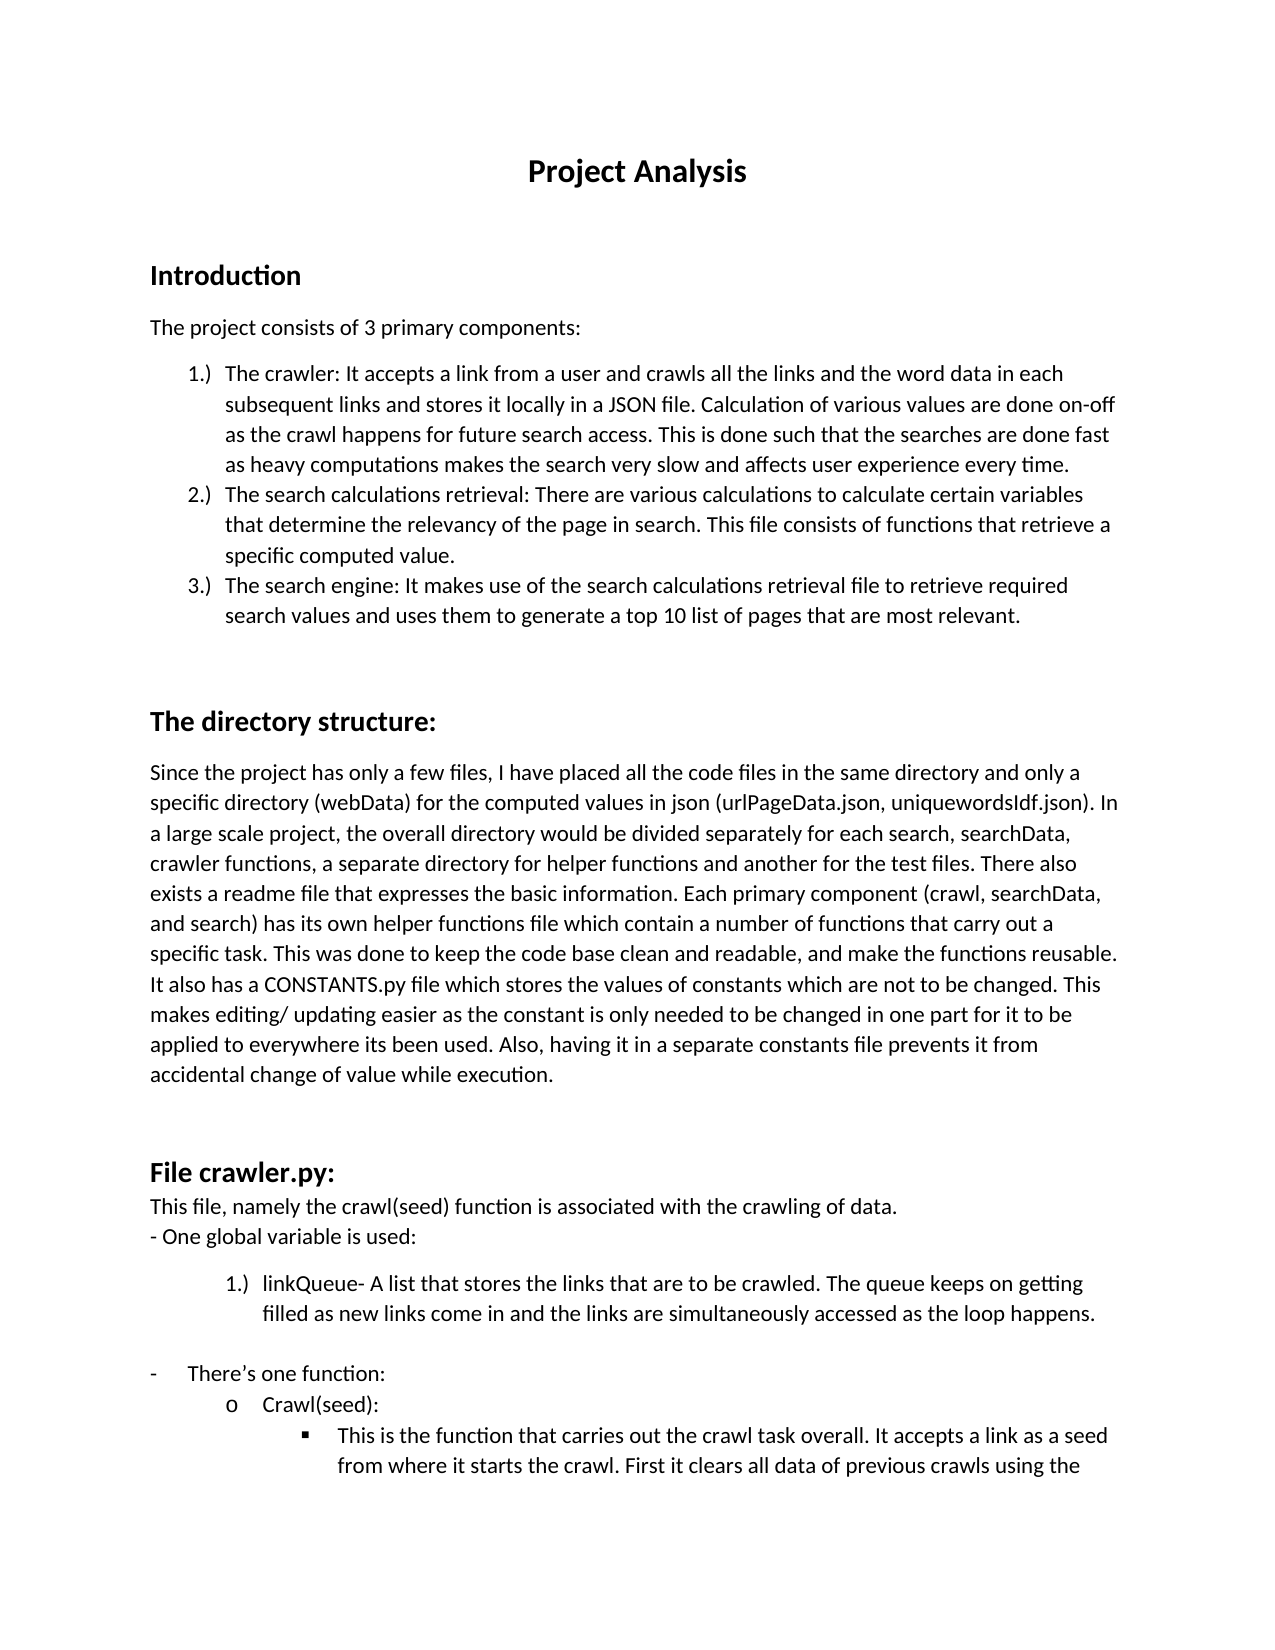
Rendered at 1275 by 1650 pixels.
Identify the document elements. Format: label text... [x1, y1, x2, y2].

list Crawl(seed): [225, 1390, 1125, 1419]
text File crawler.py: This file, namely the crawl(seed) function is associated with the crawling of data. - One global variable is used: [150, 1154, 1125, 1250]
text Since the project has only a few files, I have placed all the code files in the same directory and only a specific directory (webData) for the computed values in json (urlPageData.json, uniquewordsIdf.json). In a large scale project, the overall directory would be divided separately for each search, searchData, crawler functions, a separate directory for helper functions and another for the test files. There also exists a readme file that expresses the basic information. Each primary component (crawl, searchData, and search) has its own helper functions file which contain a number of functions that carry out a specific task. This was done to keep the code base clean and readable, and make the functions reusable. It also has a CONSTANTS.py file which stores the values of constants which are not to be changed. This makes editing/ updating easier as the constant is only needed to be changed in one part for it to be applied to everywhere its been used. Also, having it in a separate constants file prevents it from accidental change of value while execution. [150, 758, 1125, 1088]
text The directory structure: [150, 703, 1125, 739]
text Project Analysis [150, 150, 1125, 191]
list The search engine: It makes use of the search calculations retrieval file to retrieve required search values and uses them to generate a top 10 list of pages that are most relevant. [187, 571, 1125, 629]
text Introduction [150, 257, 1125, 293]
list The search calculations retrieval: There are various calculations to calculate certain variables that determine the relevancy of the page in search. This file consists of functions that retrieve a specific computed value. [187, 480, 1125, 569]
list There’s one function: [150, 1359, 1125, 1388]
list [300, 1421, 1125, 1479]
text The project consists of 3 primary components: [150, 313, 1125, 341]
list The crawler: It accepts a link from a user and crawls all the links and the word data in each subsequent links and stores it locally in a JSON file. Calculation of various values are done on-off as the crawl happens for future search access. This is done such that the searches are done fast as heavy computations makes the search very slow and affects user experience every time. [187, 359, 1125, 478]
list linkQueue- A list that stores the links that are to be crawled. The queue keeps on getting filled as new links come in and the links are simultaneously accessed as the loop happens. [225, 1269, 1125, 1357]
